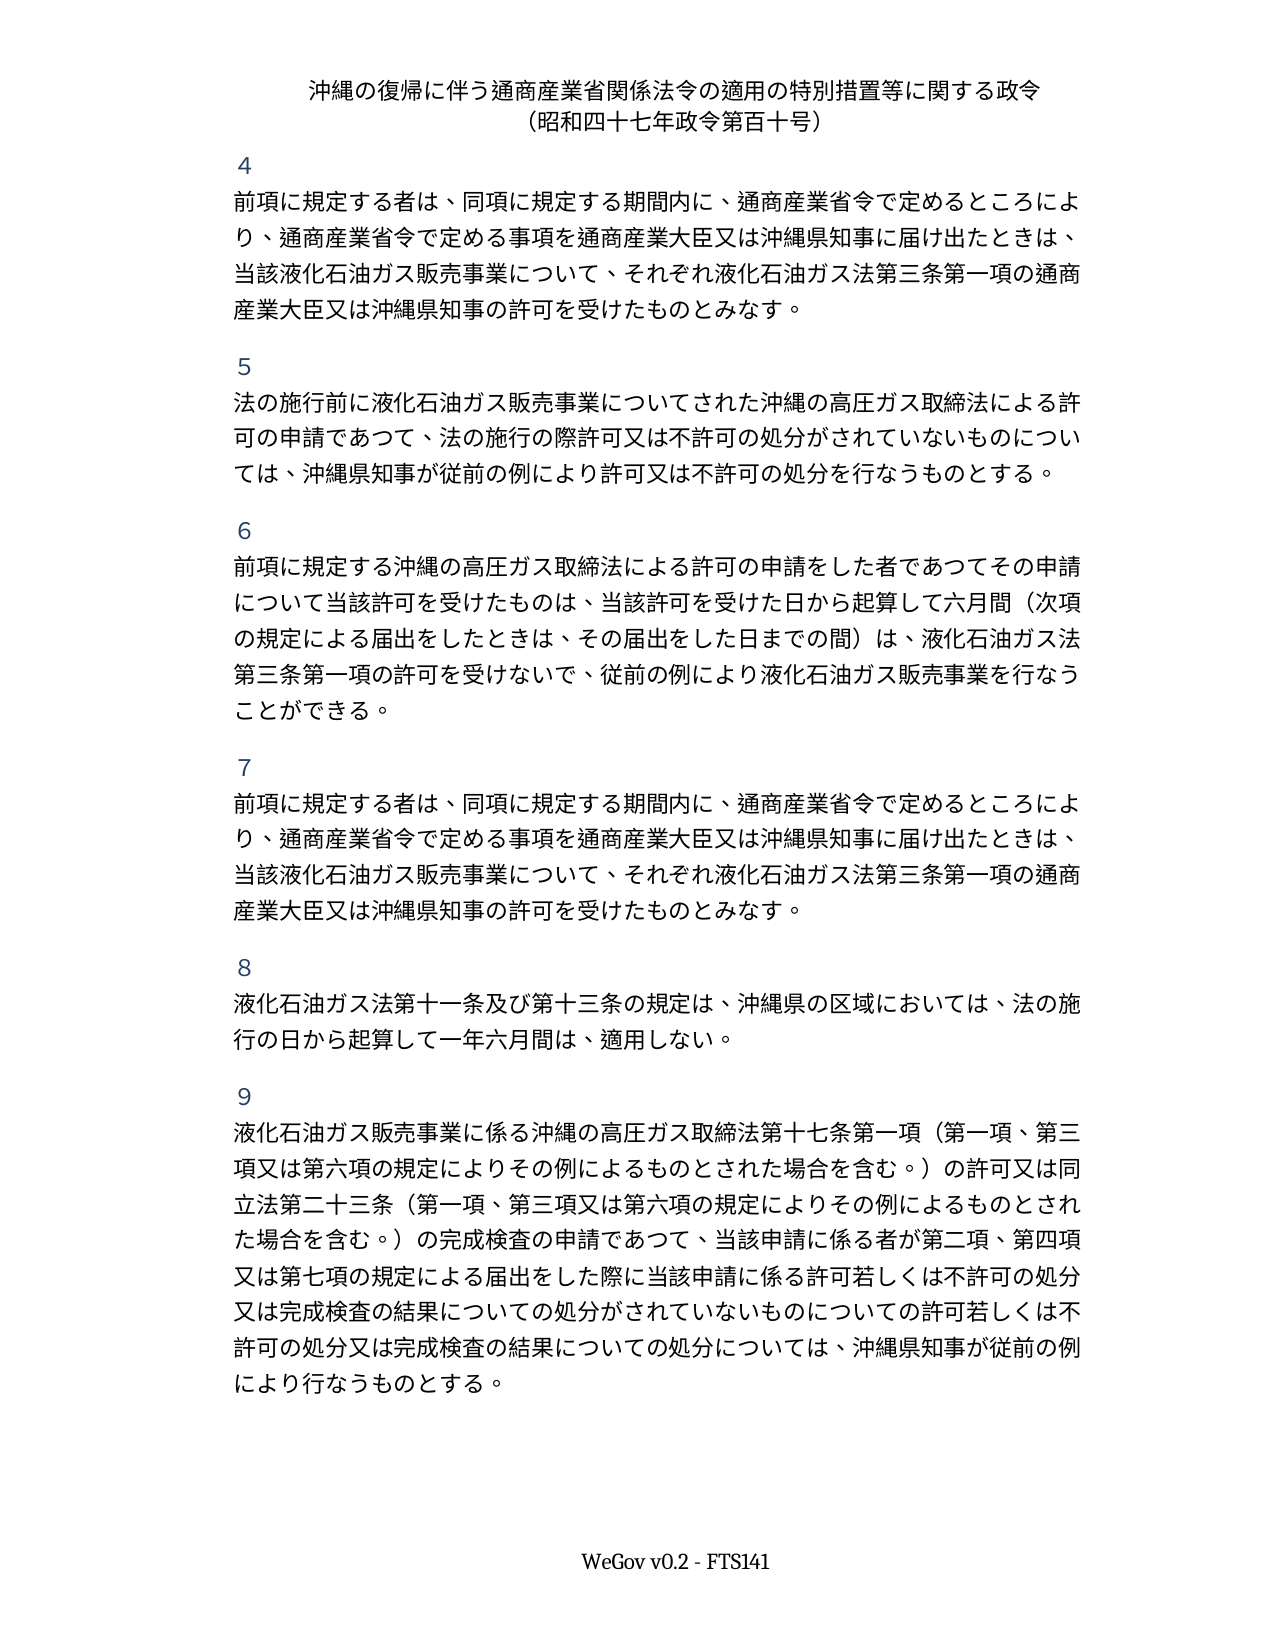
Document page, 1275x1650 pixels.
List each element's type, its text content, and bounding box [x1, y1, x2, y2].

subtitle ８ [233, 952, 1087, 983]
text 法の施行前に液化石油ガス販売事業についてされた沖縄の高圧ガス取締法による許可の申請であつて、法の施行の際許可又は不許可の処分がされていないものについては、沖縄県知事が従前の例により許可又は不許可の処分を行なうものとする。 [233, 386, 1087, 489]
text 前項に規定する者は、同項に規定する期間内に、通商産業省令で定めるところにより、通商産業省令で定める事項を通商産業大臣又は沖縄県知事に届け出たときは、当該液化石油ガス販売事業について、それぞれ液化石油ガス法第三条第一項の通商産業大臣又は沖縄県知事の許可を受けたものとみなす。 [233, 787, 1087, 927]
text 液化石油ガス法第十一条及び第十三条の規定は、沖縄県の区域においては、法の施行の日から起算して一年六月間は、適用しない。 [233, 988, 1087, 1055]
text 液化石油ガス販売事業に係る沖縄の高圧ガス取締法第十七条第一項（第一項、第三項又は第六項の規定によりその例によるものとされた場合を含む。）の許可又は同立法第二十三条（第一項、第三項又は第六項の規定によりその例によるものとされた場合を含む。）の完成検査の申請であつて、当該申請に係る者が第二項、第四項又は第七項の規定による届出をした際に当該申請に係る許可若しくは不許可の処分又は完成検査の結果についての処分がされていないものについての許可若しくは不許可の処分又は完成検査の結果についての処分については、沖縄県知事が従前の例により行なうものとする。 [233, 1117, 1087, 1399]
subtitle ９ [233, 1081, 1087, 1112]
subtitle ６ [233, 515, 1087, 546]
text 前項に規定する者は、同項に規定する期間内に、通商産業省令で定めるところにより、通商産業省令で定める事項を通商産業大臣又は沖縄県知事に届け出たときは、当該液化石油ガス販売事業について、それぞれ液化石油ガス法第三条第一項の通商産業大臣又は沖縄県知事の許可を受けたものとみなす。 [233, 186, 1087, 325]
subtitle ４ [233, 150, 1087, 181]
text 前項に規定する沖縄の高圧ガス取締法による許可の申請をした者であつてその申請について当該許可を受けたものは、当該許可を受けた日から起算して六月間（次項の規定による届出をしたときは、その届出をした日までの間）は、液化石油ガス法第三条第一項の許可を受けないで、従前の例により液化石油ガス販売事業を行なうことができる。 [233, 551, 1087, 726]
subtitle ７ [233, 752, 1087, 783]
subtitle ５ [233, 351, 1087, 382]
